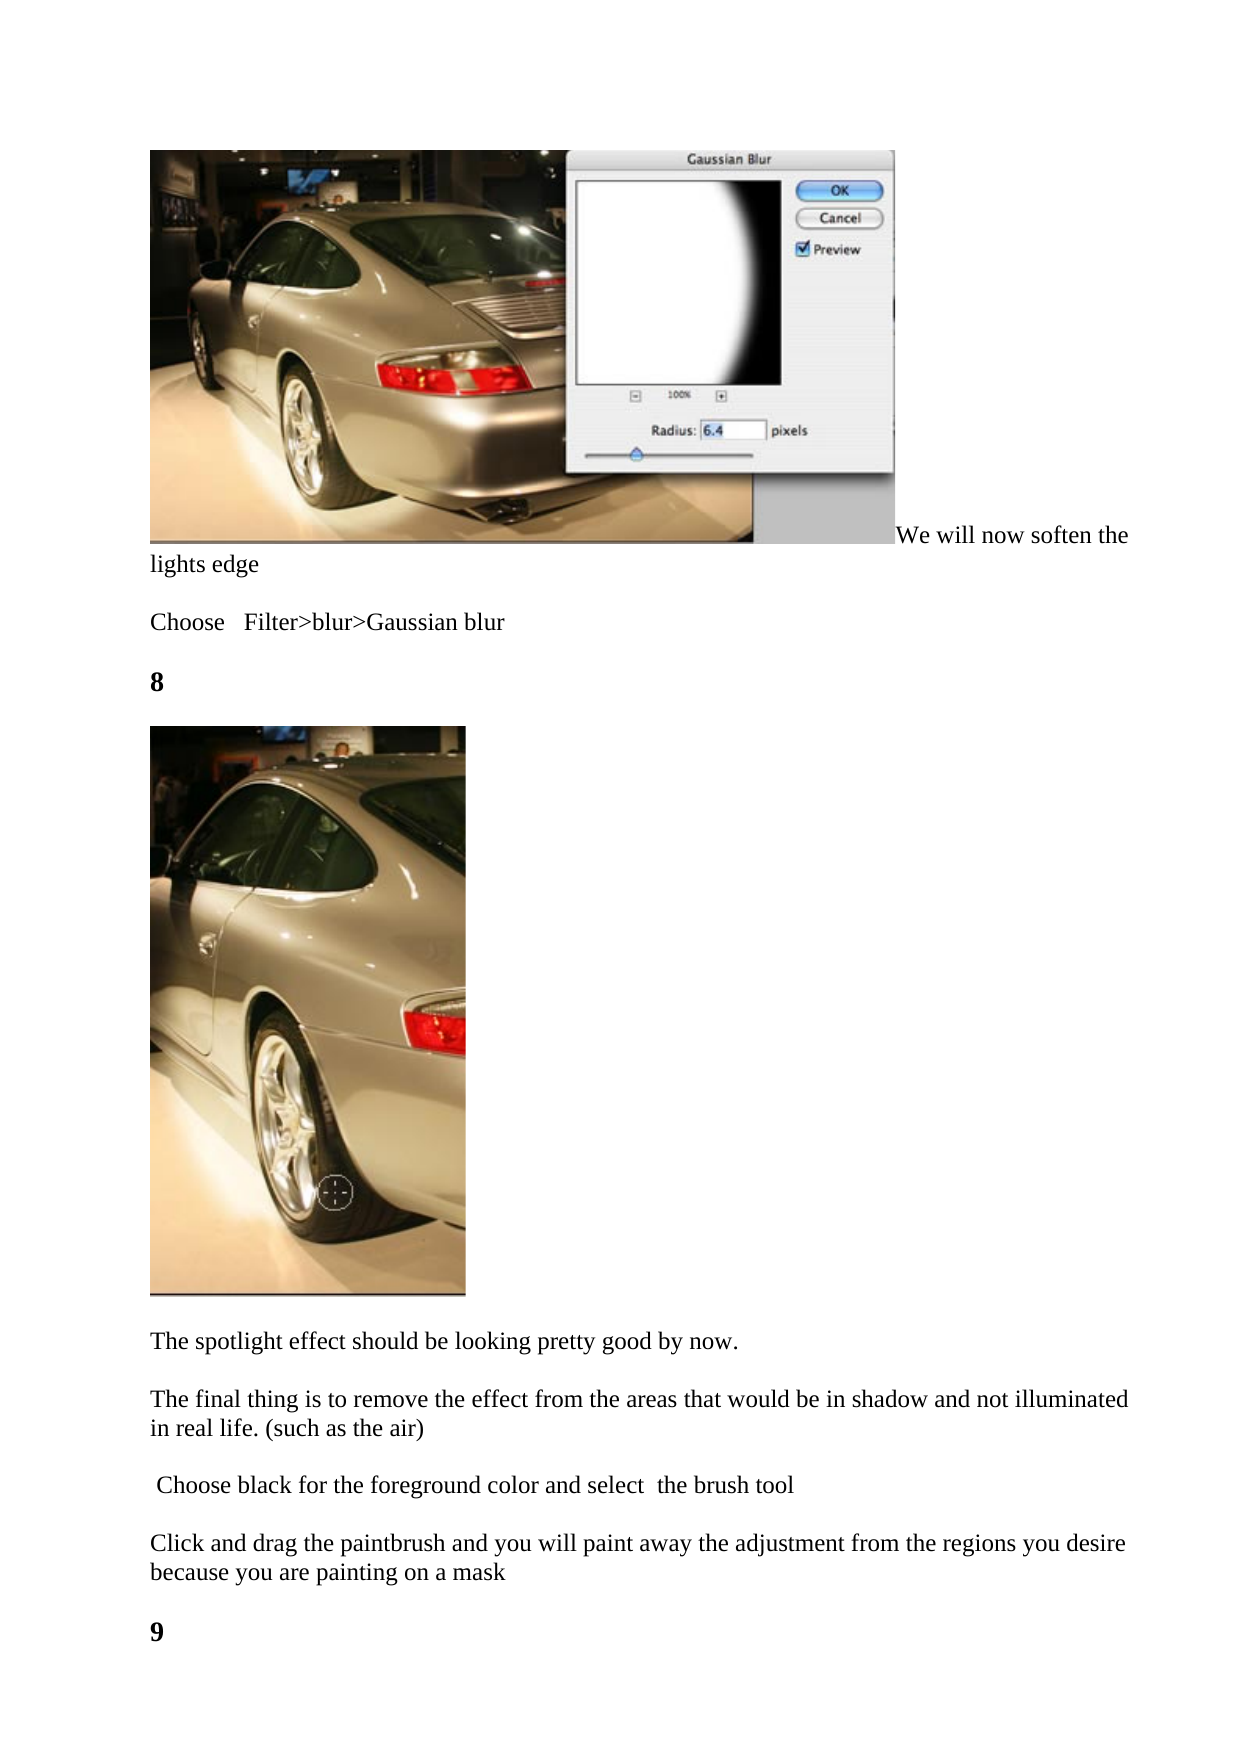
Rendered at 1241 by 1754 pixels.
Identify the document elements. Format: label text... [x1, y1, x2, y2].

text The final thing is to remove the effect from the areas that would be in shadow and not illuminated in real life. (such as the air) [150, 1384, 1150, 1441]
text The spotlight effect should be looking pretty good by now. [150, 1326, 1150, 1355]
text Choose black for the foreground color and select the brush tool [150, 1471, 1150, 1499]
text Click and drag the paintbrush and you will paint away the adjustment from the regions you desire because you are painting on a mask [150, 1528, 1150, 1586]
text 9 [150, 1615, 1150, 1648]
text Choose Filter>blur>Gaussian blur [150, 607, 1150, 636]
picture [150, 150, 896, 544]
picture [150, 726, 466, 1297]
text 8 [150, 665, 1150, 697]
